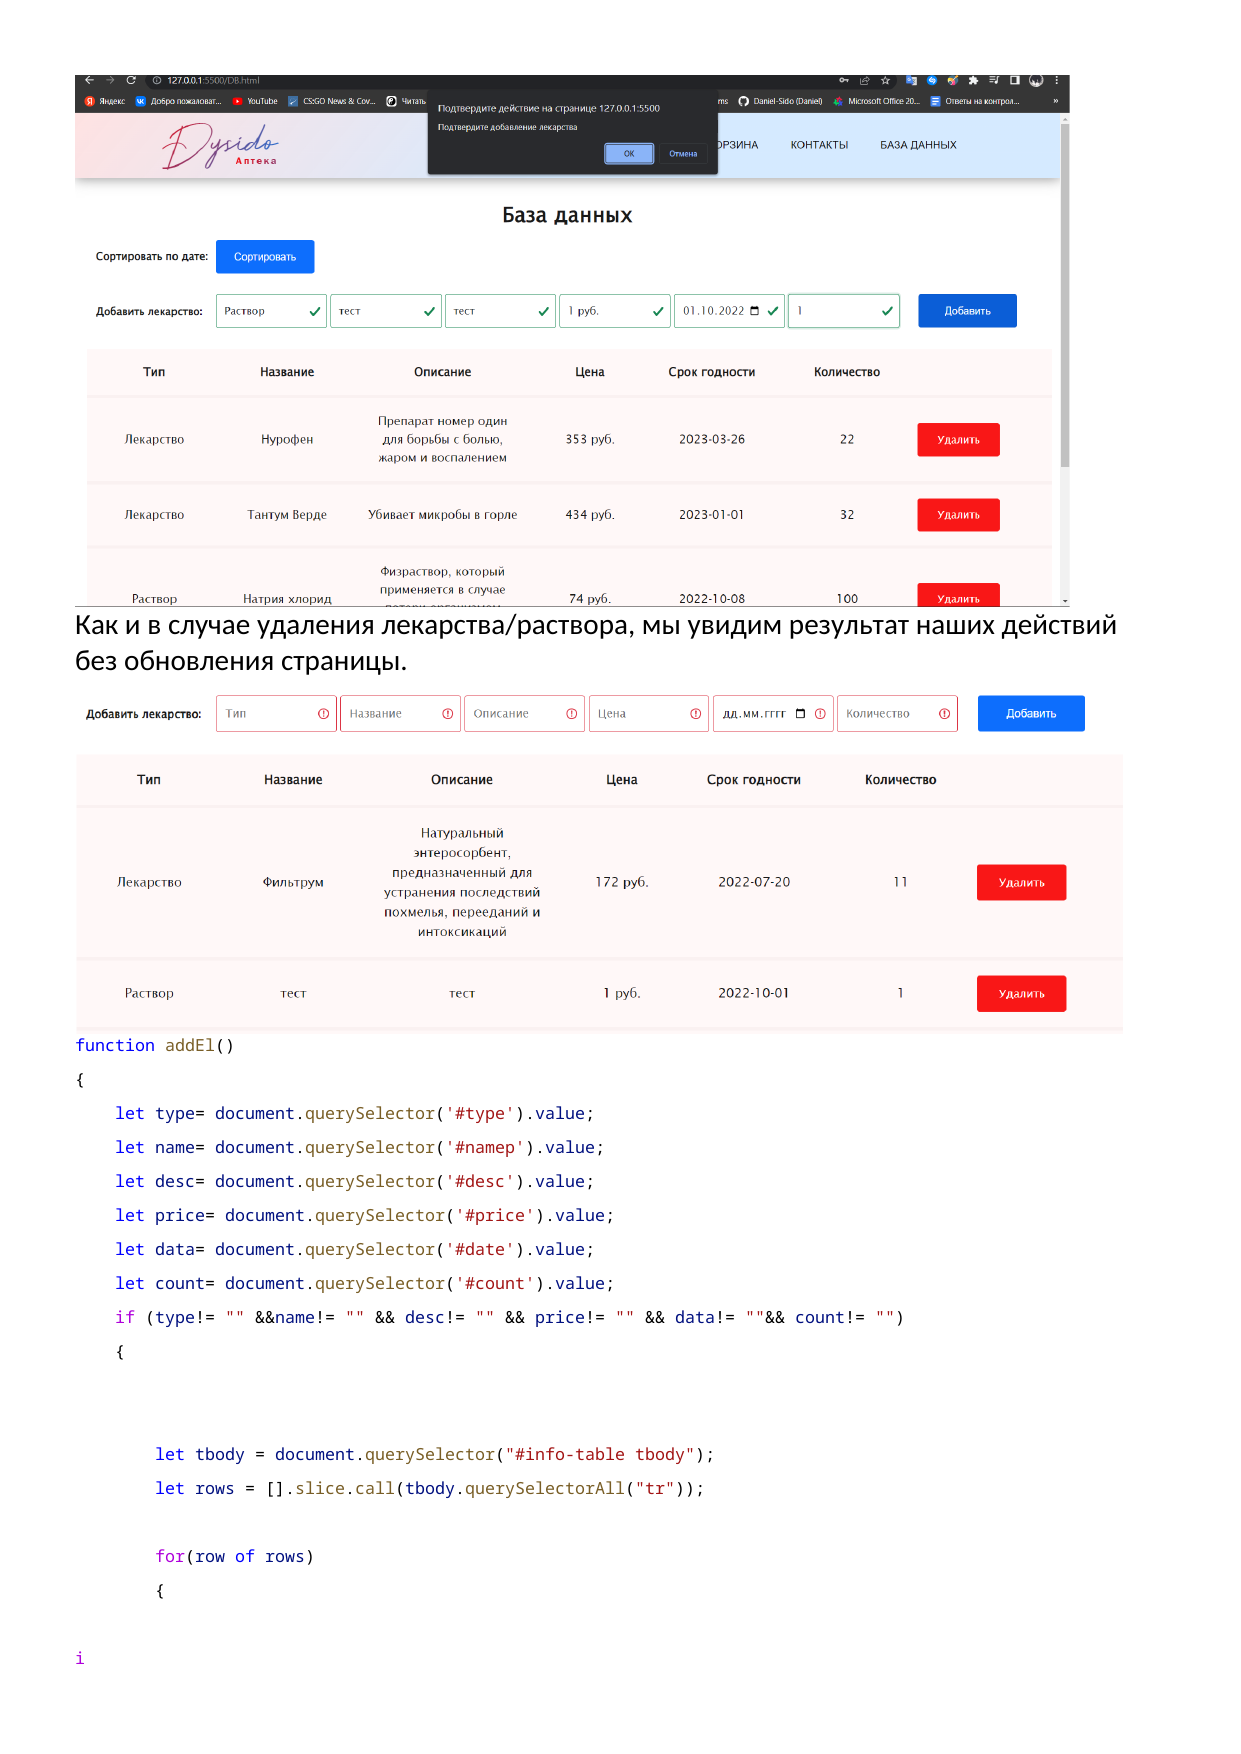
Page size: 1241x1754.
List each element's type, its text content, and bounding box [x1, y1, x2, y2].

picture [75, 75, 1070, 607]
text Как и в случае удаления лекарства/раствора, мы увидим результат наших действий без обновления страницы. [75, 606, 1165, 677]
text { [75, 1578, 1165, 1601]
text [75, 1612, 1165, 1669]
text for(row of rows) [75, 1544, 1165, 1567]
picture [75, 677, 1129, 1034]
text let type= document.querySelector('#type').value; [75, 1102, 1165, 1124]
text let count= document.querySelector('#count').value; [75, 1272, 1165, 1294]
text { [75, 1340, 1165, 1363]
text let rows = [].slice.call(tbody.querySelectorAll("tr")); [75, 1476, 1165, 1499]
text let data= document.querySelector('#date').value; [75, 1238, 1165, 1261]
text let tbody = document.querySelector("#info-table tbody"); [75, 1442, 1165, 1465]
text { [75, 1067, 1165, 1090]
text let name= document.querySelector('#namep').value; [75, 1136, 1165, 1158]
text function addEl() [75, 1033, 1165, 1056]
text let price= document.querySelector('#price').value; [75, 1204, 1165, 1226]
text if (type!= "" &&name!= "" && desc!= "" && price!= "" && data!= ""&& count!= "") [75, 1306, 1165, 1329]
text let desc= document.querySelector('#desc').value; [75, 1170, 1165, 1192]
